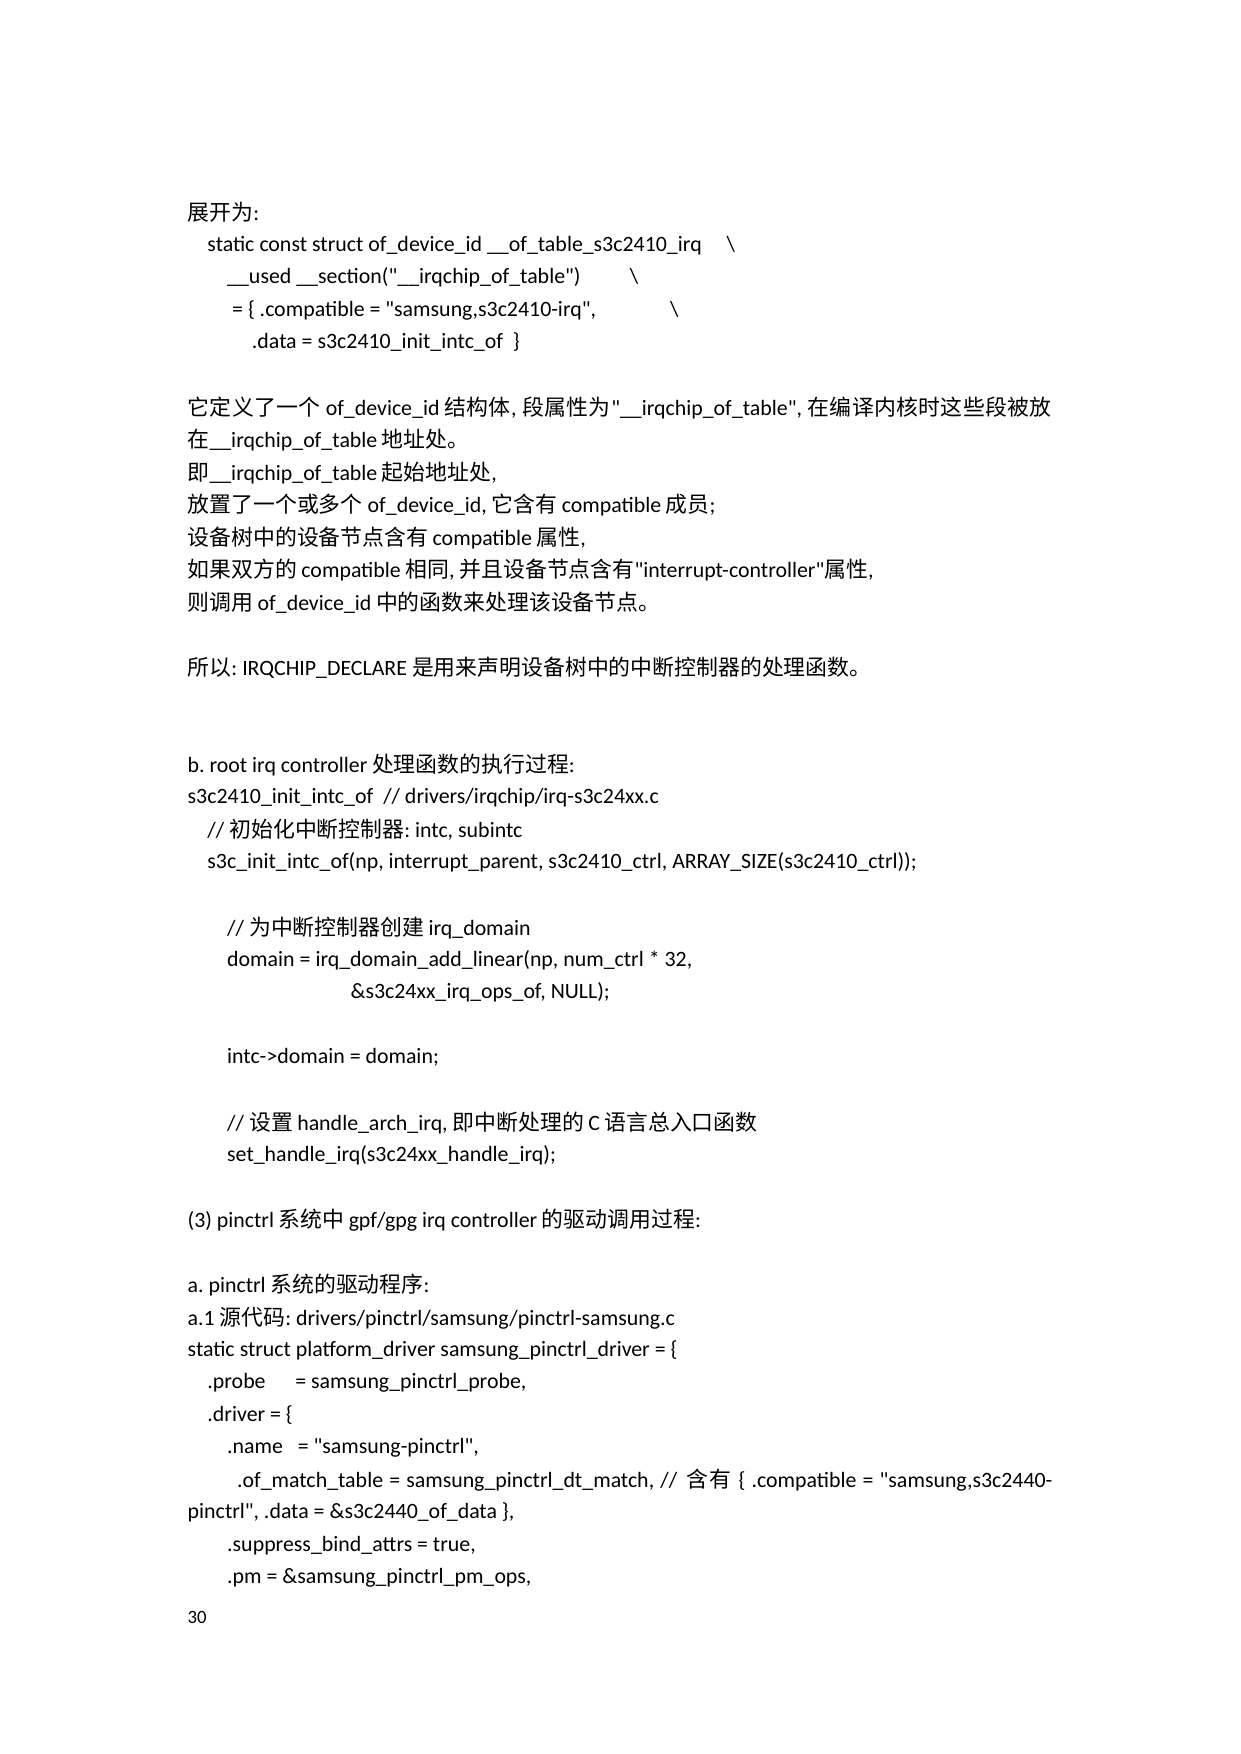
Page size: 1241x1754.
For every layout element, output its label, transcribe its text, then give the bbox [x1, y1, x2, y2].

text a. pinctrl系统的驱动程序: [187, 1267, 1053, 1299]
text 则调用of_device_id中的函数来处理该设备节点。 [187, 584, 1053, 617]
text s3c2410_init_intc_of // drivers/irqchip/irq-s3c24xx.c [187, 779, 1053, 812]
text .of_match_table = samsung_pinctrl_dt_match, // 含有 { .compatible = "samsung,s3c2440-pinctrl", .data = &s3c2440_of_data }, [187, 1462, 1053, 1527]
text intc->domain = domain; [187, 1039, 1053, 1072]
text .data = s3c2410_init_intc_of } [187, 324, 1053, 357]
text 所以: IRQCHIP_DECLARE 是用来声明设备树中的中断控制器的处理函数。 [187, 649, 1053, 682]
text = { .compatible = "samsung,s3c2410-irq", \ [187, 292, 1053, 324]
text // 为中断控制器创建irq_domain [187, 909, 1053, 942]
text .pm = &samsung_pinctrl_pm_ops, [187, 1559, 1053, 1592]
text 放置了一个或多个 of_device_id, 它含有compatible成员; [187, 487, 1053, 519]
text &s3c24xx_irq_ops_of, NULL); [187, 974, 1053, 1007]
text a.1 源代码: drivers/pinctrl/samsung/pinctrl-samsung.c [187, 1299, 1053, 1332]
text .probe = samsung_pinctrl_probe, [187, 1364, 1053, 1397]
text .driver = { [187, 1397, 1053, 1429]
text domain = irq_domain_add_linear(np, num_ctrl * 32, [187, 942, 1053, 974]
text .suppress_bind_attrs = true, [187, 1527, 1053, 1559]
text set_handle_irq(s3c24xx_handle_irq); [187, 1137, 1053, 1169]
text s3c_init_intc_of(np, interrupt_parent, s3c2410_ctrl, ARRAY_SIZE(s3c2410_ctrl)); [187, 844, 1053, 877]
text // 设置handle_arch_irq, 即中断处理的C语言总入口函数 [187, 1104, 1053, 1137]
text .name = "samsung-pinctrl", [187, 1429, 1053, 1462]
text 设备树中的设备节点含有compatible属性, [187, 519, 1053, 552]
text __used __section("__irqchip_of_table") \ [187, 259, 1053, 292]
text 展开为: [187, 194, 1053, 227]
text 如果双方的compatible相同, 并且设备节点含有"interrupt-controller"属性, [187, 552, 1053, 584]
text (3) pinctrl系统中gpf/gpg irq controller的驱动调用过程: [187, 1202, 1053, 1234]
text static struct platform_driver samsung_pinctrl_driver = { [187, 1332, 1053, 1364]
text // 初始化中断控制器: intc, subintc [187, 812, 1053, 844]
text b. root irq controller处理函数的执行过程: [187, 747, 1053, 779]
text 即__irqchip_of_table起始地址处, [187, 454, 1053, 487]
text static const struct of_device_id __of_table_s3c2410_irq \ [187, 227, 1053, 259]
text 它定义了一个of_device_id结构体, 段属性为"__irqchip_of_table", 在编译内核时这些段被放在__irqchip_of_table地址处。 [187, 389, 1053, 454]
